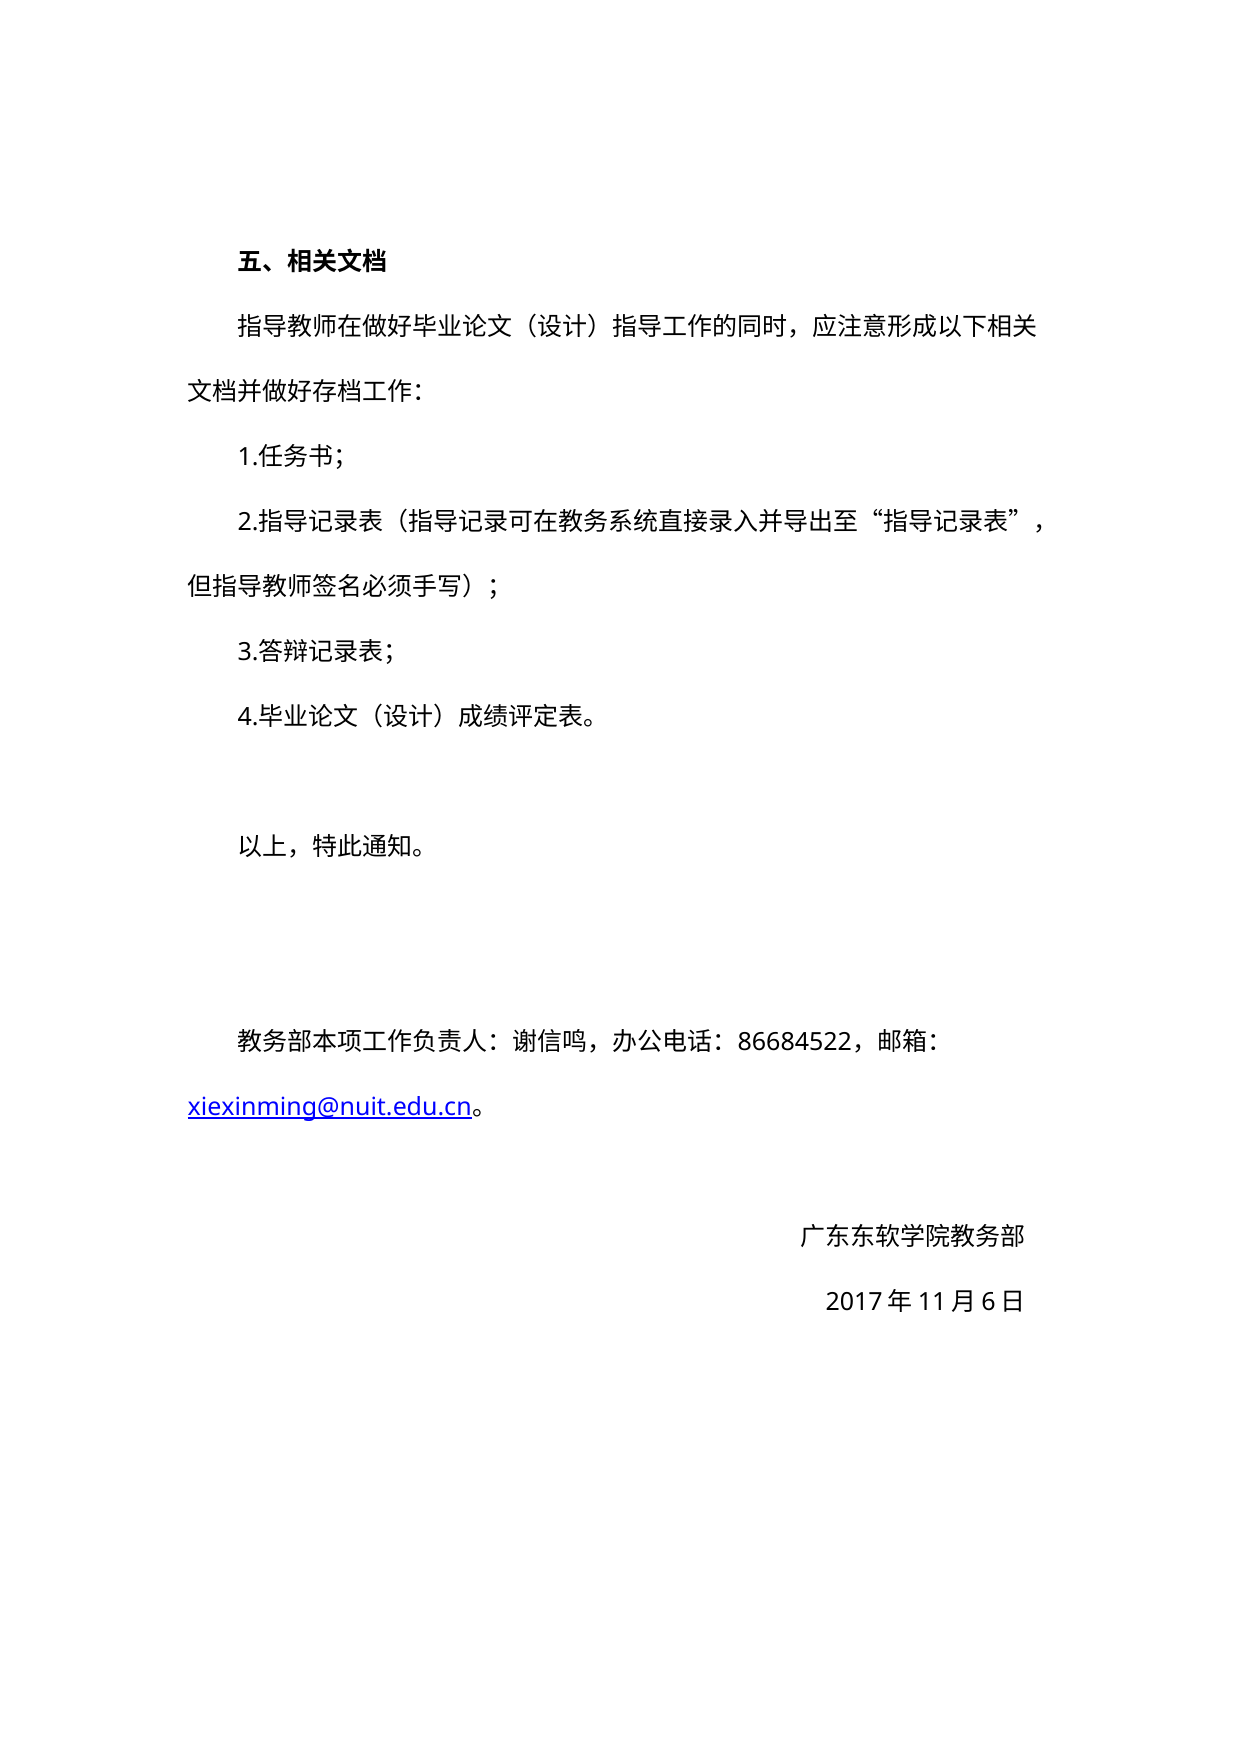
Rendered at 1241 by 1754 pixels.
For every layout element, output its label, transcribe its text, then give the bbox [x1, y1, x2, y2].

text 指导教师在做好毕业论文（设计）指导工作的同时，应注意形成以下相关文档并做好存档工作： [187, 292, 1053, 422]
text 2.指导记录表（指导记录可在教务系统直接录入并导出至“指导记录表”，但指导教师签名必须手写）； [187, 487, 1053, 617]
text 1.任务书； [187, 422, 1053, 487]
text 4.毕业论文（设计）成绩评定表。 [187, 682, 1053, 747]
text 五、相关文档 [187, 227, 1053, 292]
text 3.答辩记录表； [187, 617, 1053, 682]
text 以上，特此通知。 [187, 812, 1053, 877]
text 广东东软学院教务部 [187, 1202, 1025, 1267]
text 2017年11月6日 [187, 1267, 1025, 1332]
text 教务部本项工作负责人：谢信鸣，办公电话：86684522，邮箱：xiexinming@nuit.edu.cn。 [187, 1007, 1053, 1137]
